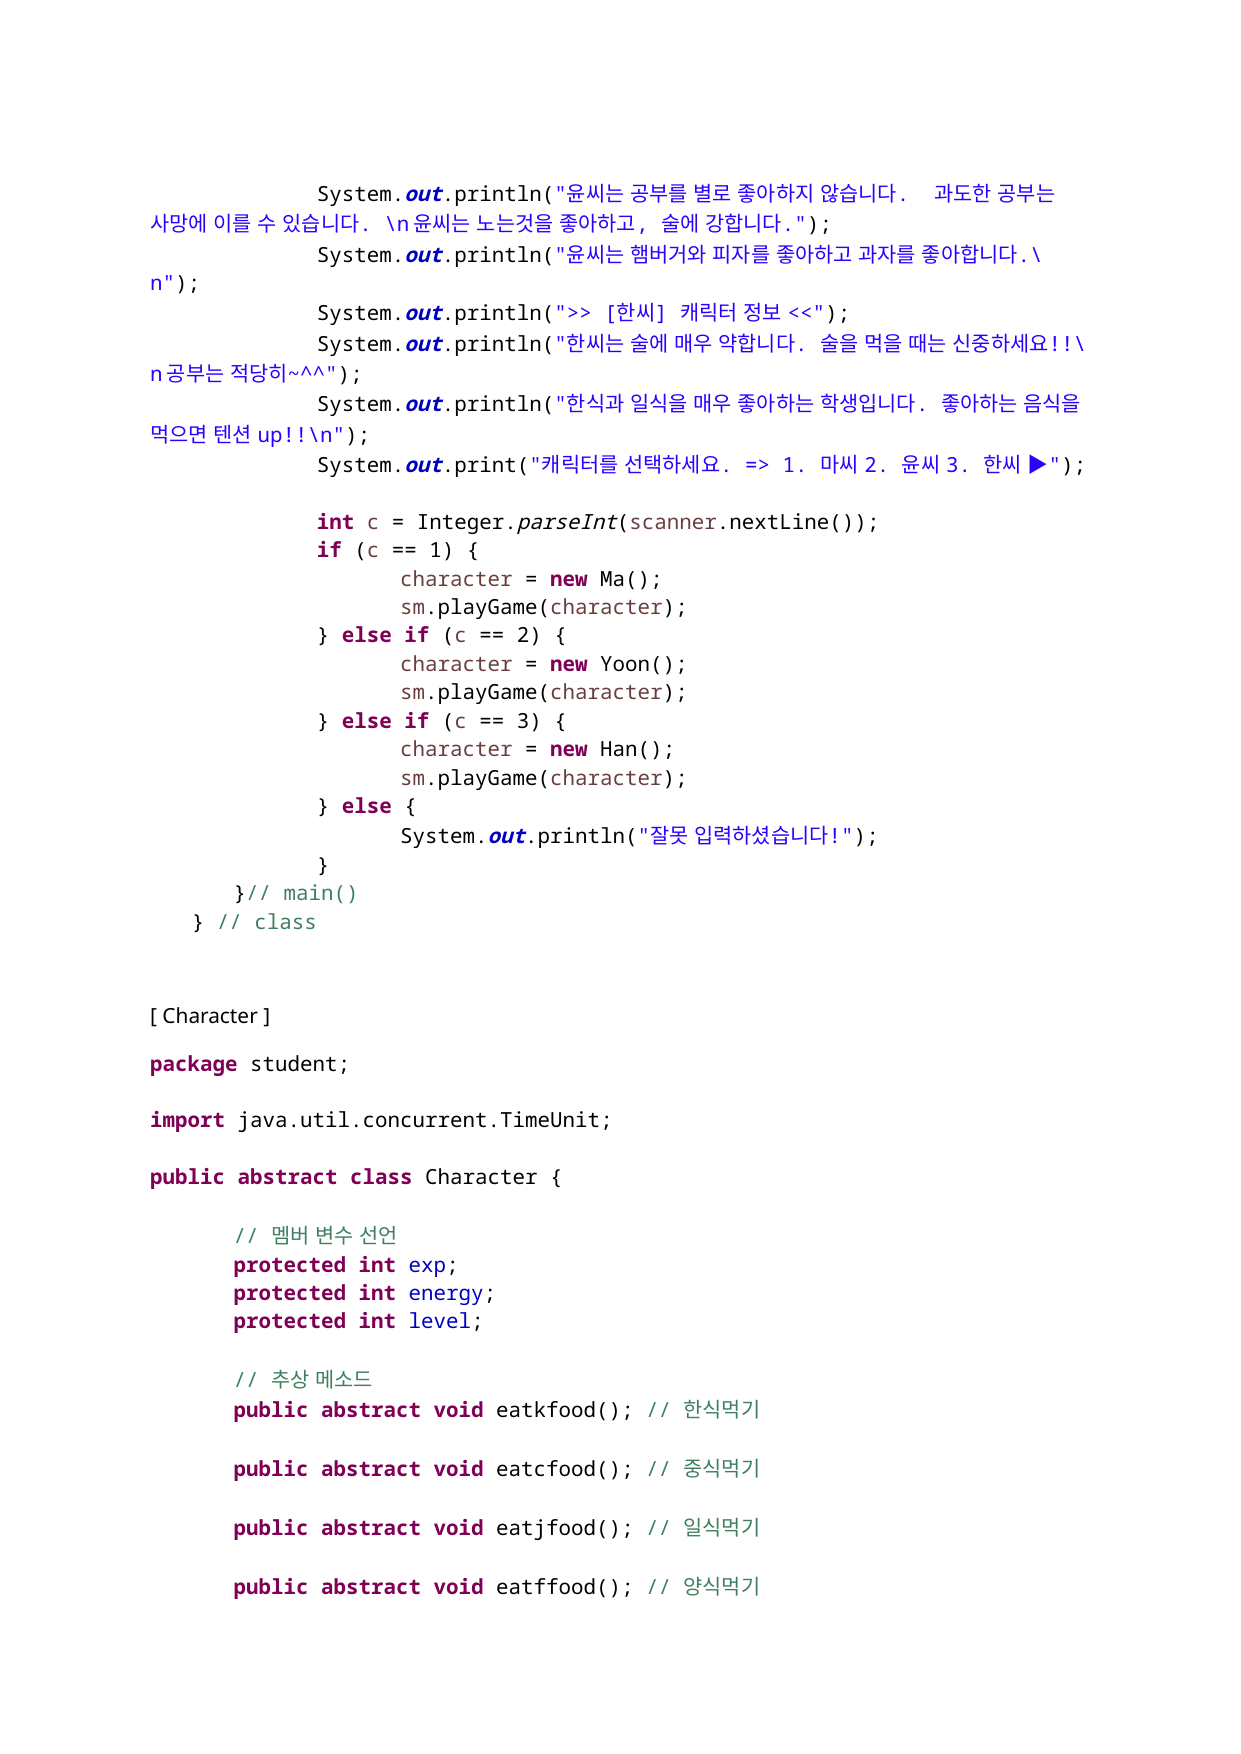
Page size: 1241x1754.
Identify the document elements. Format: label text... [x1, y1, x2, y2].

text System.out.println("윤씨는 공부를 별로 좋아하지 않습니다. 과도한 공부는 사망에 이를 수 있습니다. \n윤씨는 노는것을 좋아하고, 술에 강합니다."); [150, 177, 1090, 238]
text } else if (c == 3) { [150, 706, 1090, 734]
text } [150, 850, 1090, 878]
text protected int energy; [150, 1278, 1090, 1307]
text }// main() [150, 878, 1090, 907]
text // 추상 메소드 [150, 1363, 1090, 1394]
text } else if (c == 2) { [150, 621, 1090, 649]
text public abstract void eatffood(); // 양식먹기 [150, 1570, 1090, 1600]
text character = new Ma(); [150, 564, 1090, 592]
text System.out.println("윤씨는 햄버거와 피자를 좋아하고 과자를 좋아합니다.\n"); [150, 238, 1090, 297]
text System.out.print("캐릭터를 선택하세요. => 1. 마씨 2. 윤씨 3. 한씨 ▶"); [150, 448, 1090, 478]
text if (c == 1) { [150, 535, 1090, 564]
text sm.playGame(character); [150, 592, 1090, 621]
text character = new Han(); [150, 734, 1090, 763]
text System.out.println("한식과 일식을 매우 좋아하는 학생입니다. 좋아하는 음식을 먹으면 텐션 up!!\n"); [150, 387, 1090, 448]
text int c = Integer.parseInt(scanner.nextLine()); [150, 507, 1090, 535]
text package student; [150, 1049, 1090, 1077]
text sm.playGame(character); [150, 677, 1090, 706]
text import java.util.concurrent.TimeUnit; [150, 1106, 1090, 1134]
text System.out.println("잘못 입력하셨습니다!"); [150, 820, 1090, 850]
text } else { [150, 791, 1090, 820]
text public abstract void eatjfood(); // 일식먹기 [150, 1511, 1090, 1542]
text System.out.println("한씨는 술에 매우 약합니다. 술을 먹을 때는 신중하세요!!\n공부는 적당히~^^"); [150, 327, 1090, 387]
text System.out.println(">> [한씨] 캐릭터 정보 <<"); [150, 297, 1090, 327]
text public abstract class Character { [150, 1162, 1090, 1191]
text protected int level; [150, 1307, 1090, 1335]
text } // class [192, 907, 1090, 935]
text protected int exp; [150, 1250, 1090, 1278]
text public abstract void eatkfood(); // 한식먹기 [150, 1394, 1090, 1424]
text [ Character ] [150, 1001, 1090, 1030]
text public abstract void eatcfood(); // 중식먹기 [150, 1452, 1090, 1483]
text character = new Yoon(); [150, 649, 1090, 677]
text sm.playGame(character); [150, 763, 1090, 791]
text // 멤버 변수 선언 [150, 1219, 1090, 1250]
